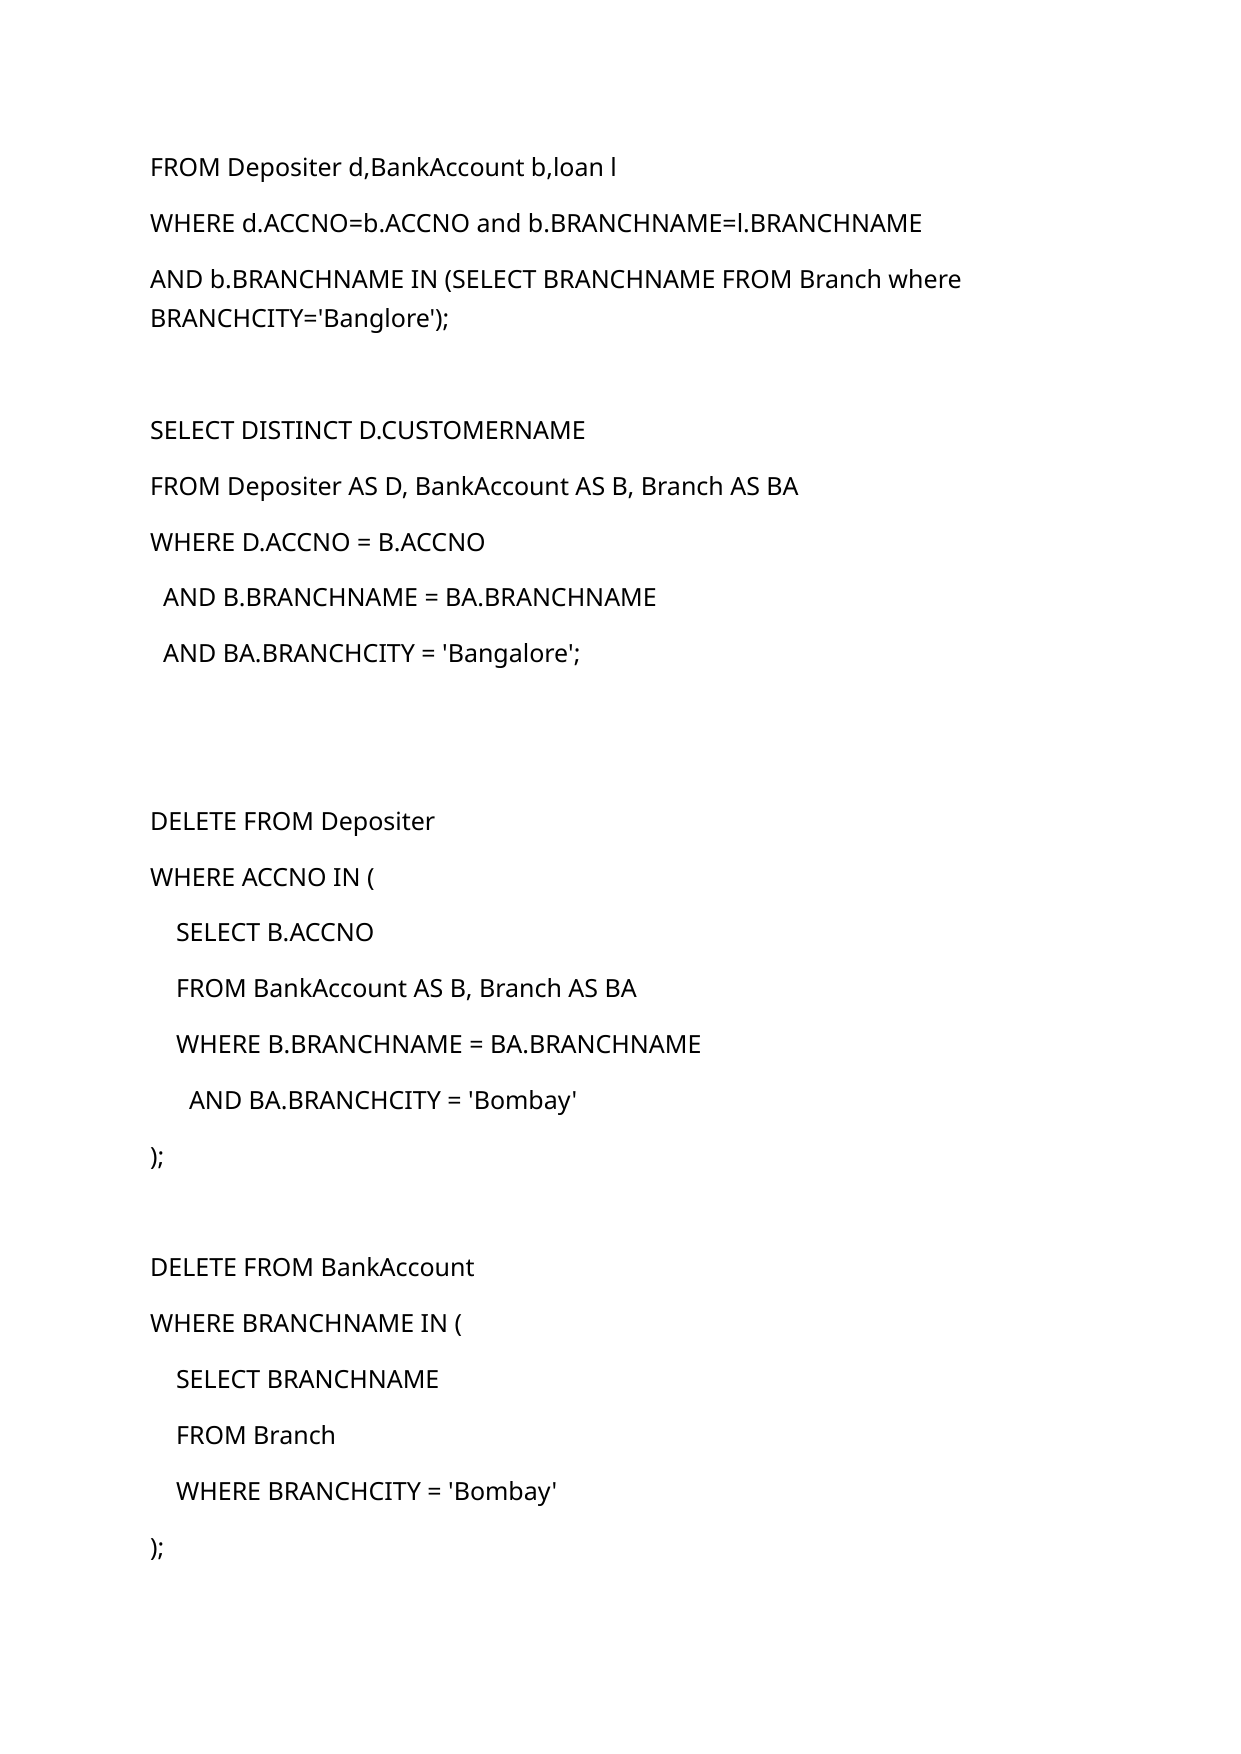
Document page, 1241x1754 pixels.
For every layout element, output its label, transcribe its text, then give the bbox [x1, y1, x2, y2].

text ); [150, 1138, 1090, 1172]
text SELECT B.ACCNO [150, 915, 1090, 949]
text ); [150, 1529, 1090, 1563]
text AND BA.BRANCHCITY = 'Bangalore'; [150, 636, 1090, 670]
text FROM BankAccount AS B, Branch AS BA [150, 971, 1090, 1005]
text WHERE ACCNO IN ( [150, 859, 1090, 893]
text SELECT DISTINCT D.CUSTOMERNAME [150, 412, 1090, 447]
text FROM Branch [150, 1417, 1090, 1452]
text AND B.BRANCHNAME = BA.BRANCHNAME [150, 580, 1090, 614]
text DELETE FROM Depositer [150, 803, 1090, 837]
text WHERE B.BRANCHNAME = BA.BRANCHNAME [150, 1027, 1090, 1061]
text WHERE BRANCHCITY = 'Bombay' [150, 1473, 1090, 1507]
text FROM Depositer d,BankAccount b,loan l [150, 150, 1090, 184]
text FROM Depositer AS D, BankAccount AS B, Branch AS BA [150, 468, 1090, 502]
text DELETE FROM BankAccount [150, 1250, 1090, 1284]
text WHERE D.ACCNO = B.ACCNO [150, 524, 1090, 558]
text AND BA.BRANCHCITY = 'Bombay' [150, 1082, 1090, 1117]
text WHERE d.ACCNO=b.ACCNO and b.BRANCHNAME=l.BRANCHNAME [150, 206, 1090, 240]
text WHERE BRANCHNAME IN ( [150, 1306, 1090, 1340]
text AND b.BRANCHNAME IN (SELECT BRANCHNAME FROM Branch where BRANCHCITY='Banglore'); [150, 262, 1090, 335]
text SELECT BRANCHNAME [150, 1362, 1090, 1396]
